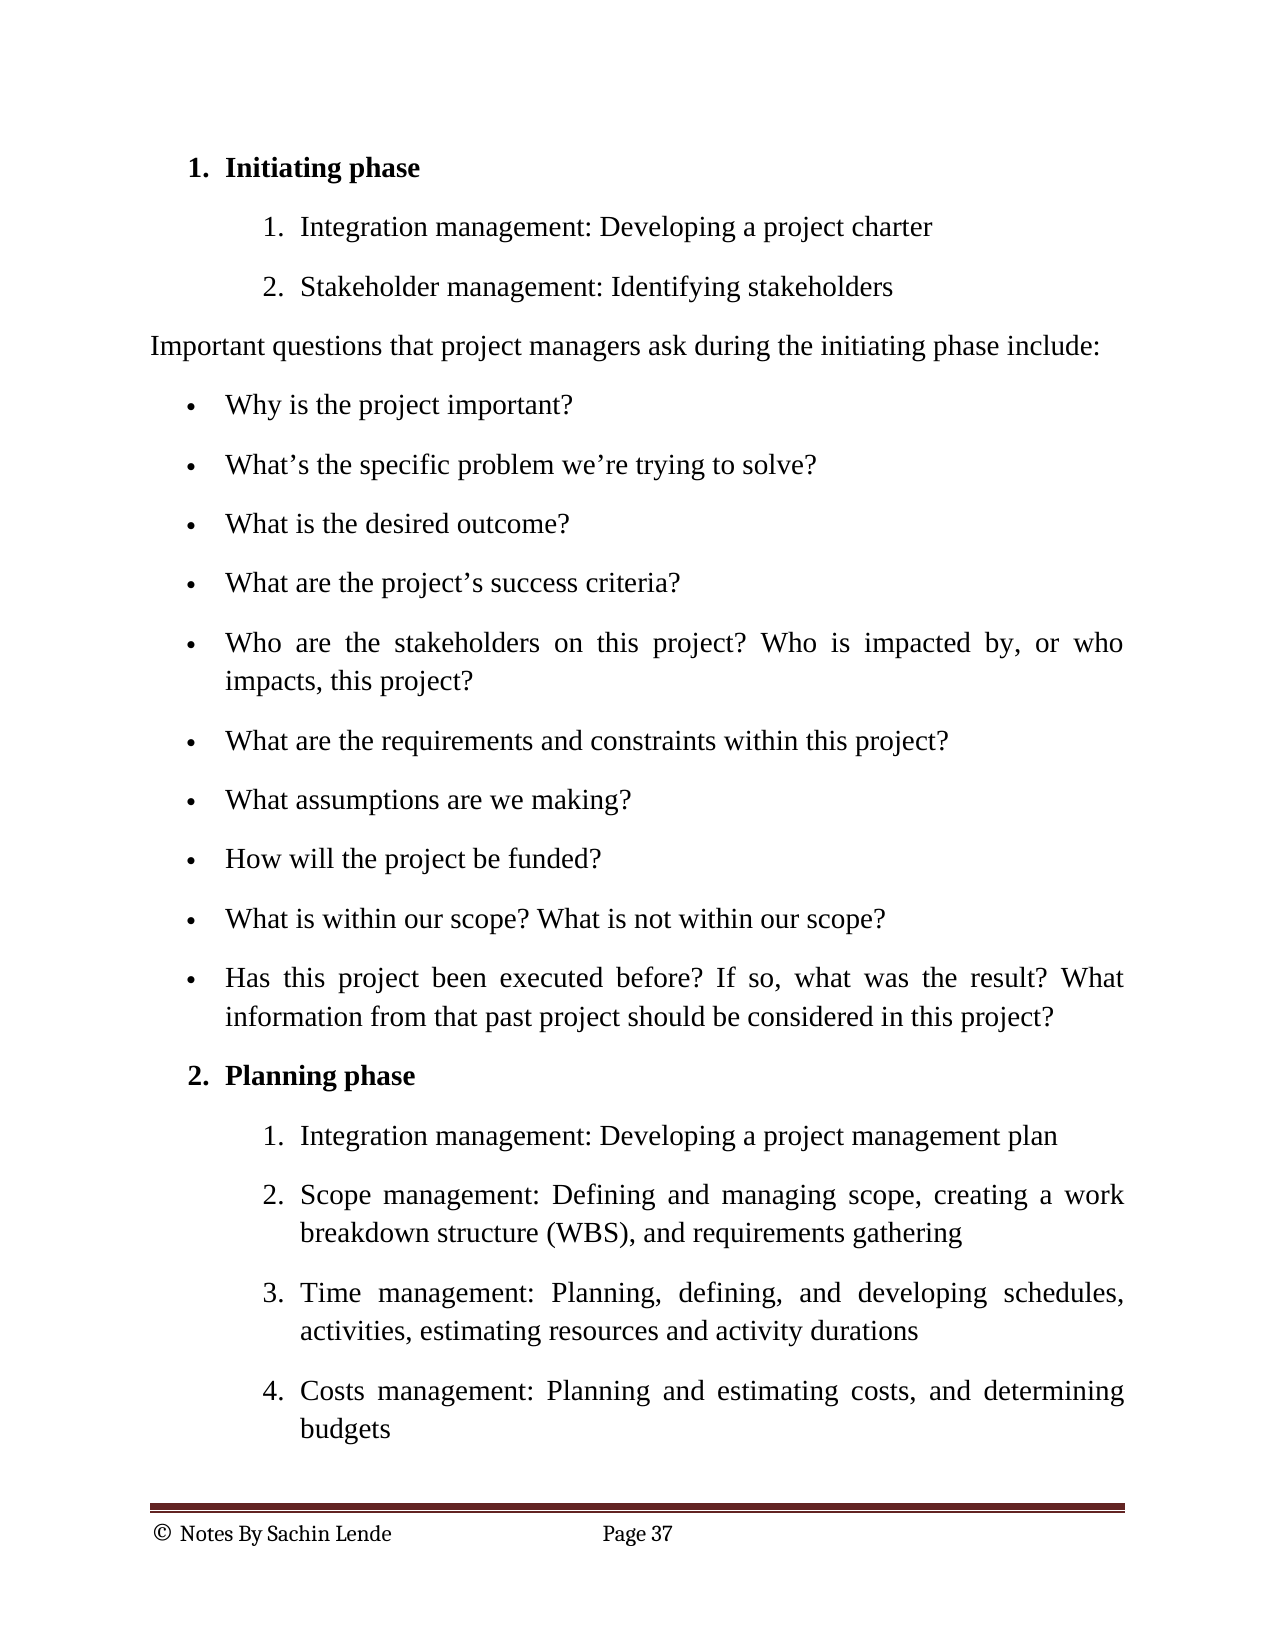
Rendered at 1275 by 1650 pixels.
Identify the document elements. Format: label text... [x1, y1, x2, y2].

list Why is the project important? [187, 387, 1125, 421]
list What is within our scope? What is not within our scope? [187, 901, 1125, 934]
list Initiating phase [187, 150, 1125, 183]
list Has this project been executed before? If so, what was the result? What information from that past project should be considered in this project? [187, 960, 1125, 1032]
list Scope management: Defining and managing scope, creating a work breakdown structure (WBS), and requirements gathering [262, 1177, 1125, 1249]
list Time management: Planning, defining, and developing schedules, activities, estimating resources and activity durations [262, 1275, 1125, 1347]
list What are the project’s success criteria? [187, 566, 1125, 599]
text Important questions that project managers ask during the initiating phase include: [150, 328, 1125, 362]
list Planning phase [187, 1058, 1125, 1092]
list What is the desired outcome? [187, 506, 1125, 540]
list Integration management: Developing a project management plan [262, 1118, 1125, 1151]
list What’s the specific problem we’re trying to solve? [187, 447, 1125, 480]
list Integration management: Developing a project charter [262, 209, 1125, 243]
list Costs management: Planning and estimating costs, and determining budgets [262, 1373, 1125, 1445]
list Who are the stakeholders on this project? Who is impacted by, or who impacts, this project? [187, 625, 1125, 697]
list What assumptions are we making? [187, 782, 1125, 816]
list Stakeholder management: Identifying stakeholders [262, 269, 1125, 302]
list How will the project be funded? [187, 842, 1125, 875]
list What are the requirements and constraints within this project? [187, 723, 1125, 756]
